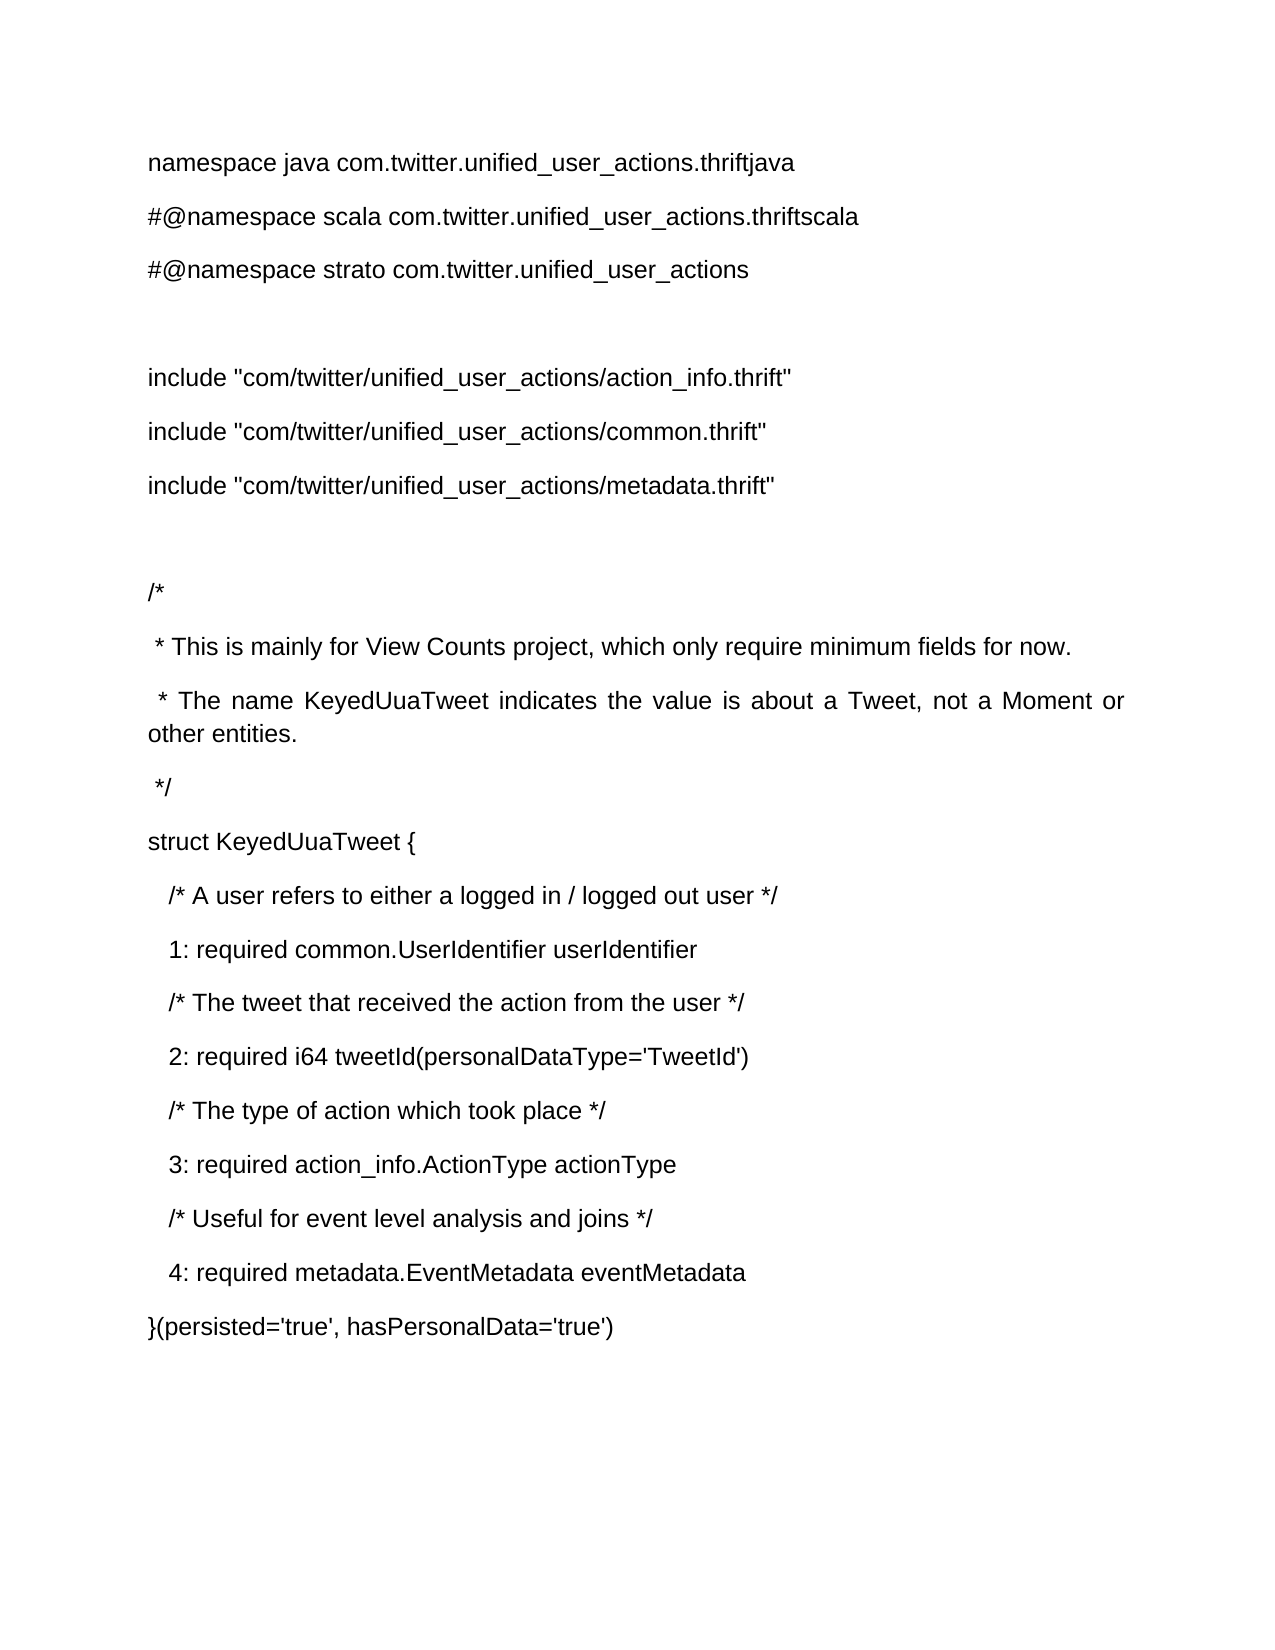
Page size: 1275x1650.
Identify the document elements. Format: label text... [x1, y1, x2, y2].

text #@namespace scala com.twitter.unified_user_actions.thriftscala [148, 201, 1127, 230]
text /* The type of action which took place */ [148, 1096, 1127, 1125]
text 4: required metadata.EventMetadata eventMetadata [148, 1258, 1127, 1286]
text /* [148, 578, 1127, 607]
text * This is mainly for View Counts project, which only require minimum fields for now. [148, 632, 1127, 661]
text include "com/twitter/unified_user_actions/metadata.thrift" [148, 471, 1127, 499]
text * The name KeyedUuaTweet indicates the value is about a Tweet, not a Moment or other entities. [148, 686, 1127, 748]
text 2: required i64 tweetId(personalDataType='TweetId') [148, 1042, 1127, 1071]
text */ [148, 773, 1127, 802]
text 1: required common.UserIdentifier userIdentifier [148, 934, 1127, 963]
text 3: required action_info.ActionType actionType [148, 1150, 1127, 1179]
text /* A user refers to either a logged in / logged out user */ [148, 881, 1127, 909]
text }(persisted='true', hasPersonalData='true') [148, 1312, 1127, 1340]
text include "com/twitter/unified_user_actions/common.thrift" [148, 417, 1127, 446]
text #@namespace strato com.twitter.unified_user_actions [148, 255, 1127, 284]
text struct KeyedUuaTweet { [148, 827, 1127, 856]
text include "com/twitter/unified_user_actions/action_info.thrift" [148, 363, 1127, 392]
text /* The tweet that received the action from the user */ [148, 988, 1127, 1017]
text namespace java com.twitter.unified_user_actions.thriftjava [148, 148, 1127, 176]
text /* Useful for event level analysis and joins */ [148, 1204, 1127, 1233]
